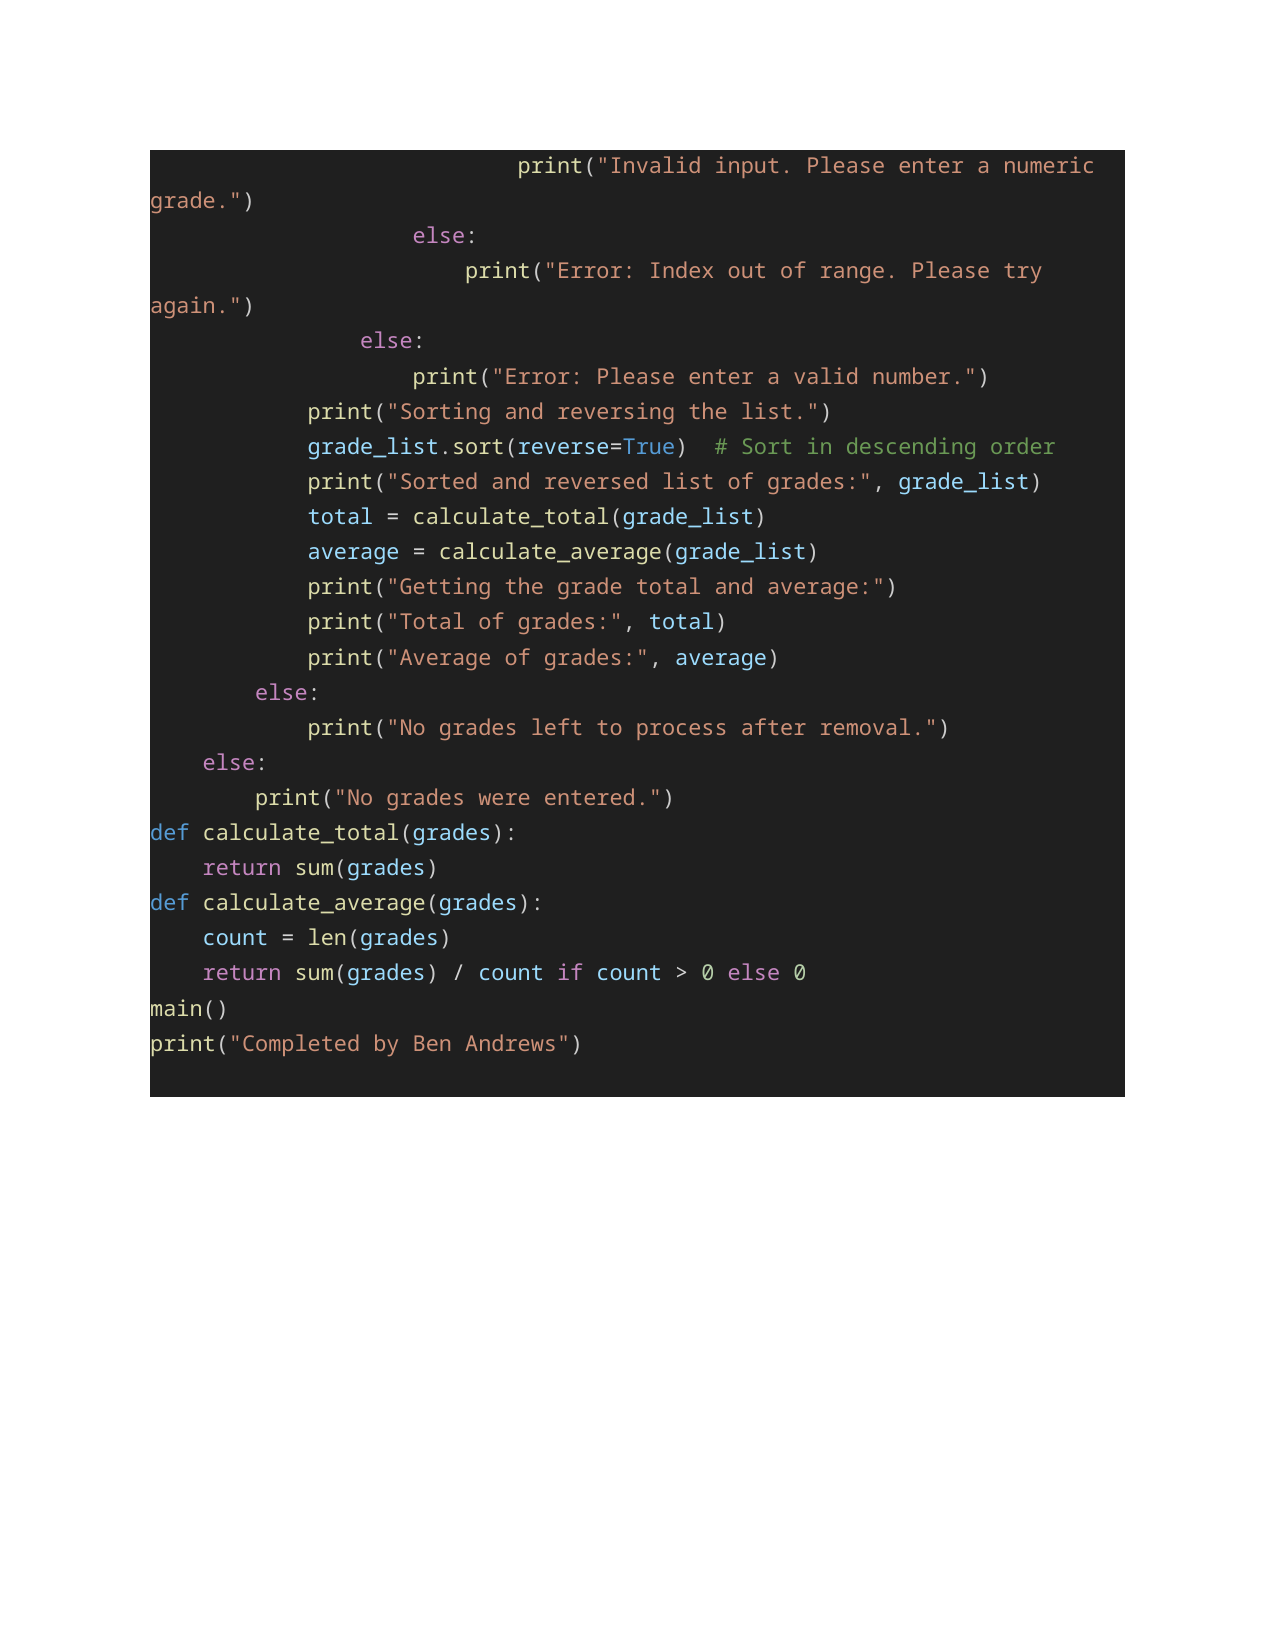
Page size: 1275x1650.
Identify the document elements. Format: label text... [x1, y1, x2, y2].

text else: [150, 677, 1125, 706]
text print("No grades left to process after removal.") [150, 712, 1125, 741]
text else: [150, 326, 1125, 355]
text count = len(grades) [150, 922, 1125, 952]
text print("Error: Index out of range. Please try again.") [150, 255, 1125, 320]
text total = calculate_total(grade_list) [150, 501, 1125, 531]
text average = calculate_average(grade_list) [150, 536, 1125, 566]
text print("Sorting and reversing the list.") [150, 396, 1125, 426]
text def calculate_average(grades): [150, 887, 1125, 917]
text print("Total of grades:", total) [150, 606, 1125, 636]
text print("Completed by Ben Andrews") [150, 1028, 1125, 1057]
text main() [150, 992, 1125, 1022]
text return sum(grades) / count if count > 0 else 0 [150, 957, 1125, 987]
text print("Error: Please enter a valid number.") [150, 361, 1125, 390]
text grade_list.sort(reverse=True) # Sort in descending order [150, 431, 1125, 461]
text print("Sorted and reversed list of grades:", grade_list) [150, 466, 1125, 496]
text else: [150, 220, 1125, 250]
text print("Average of grades:", average) [150, 641, 1125, 671]
text print("Getting the grade total and average:") [150, 571, 1125, 601]
text else: [150, 747, 1125, 777]
text print("Invalid input. Please enter a numeric grade.") [150, 150, 1125, 215]
text print("No grades were entered.") [150, 782, 1125, 812]
text return sum(grades) [150, 852, 1125, 882]
text def calculate_total(grades): [150, 817, 1125, 847]
